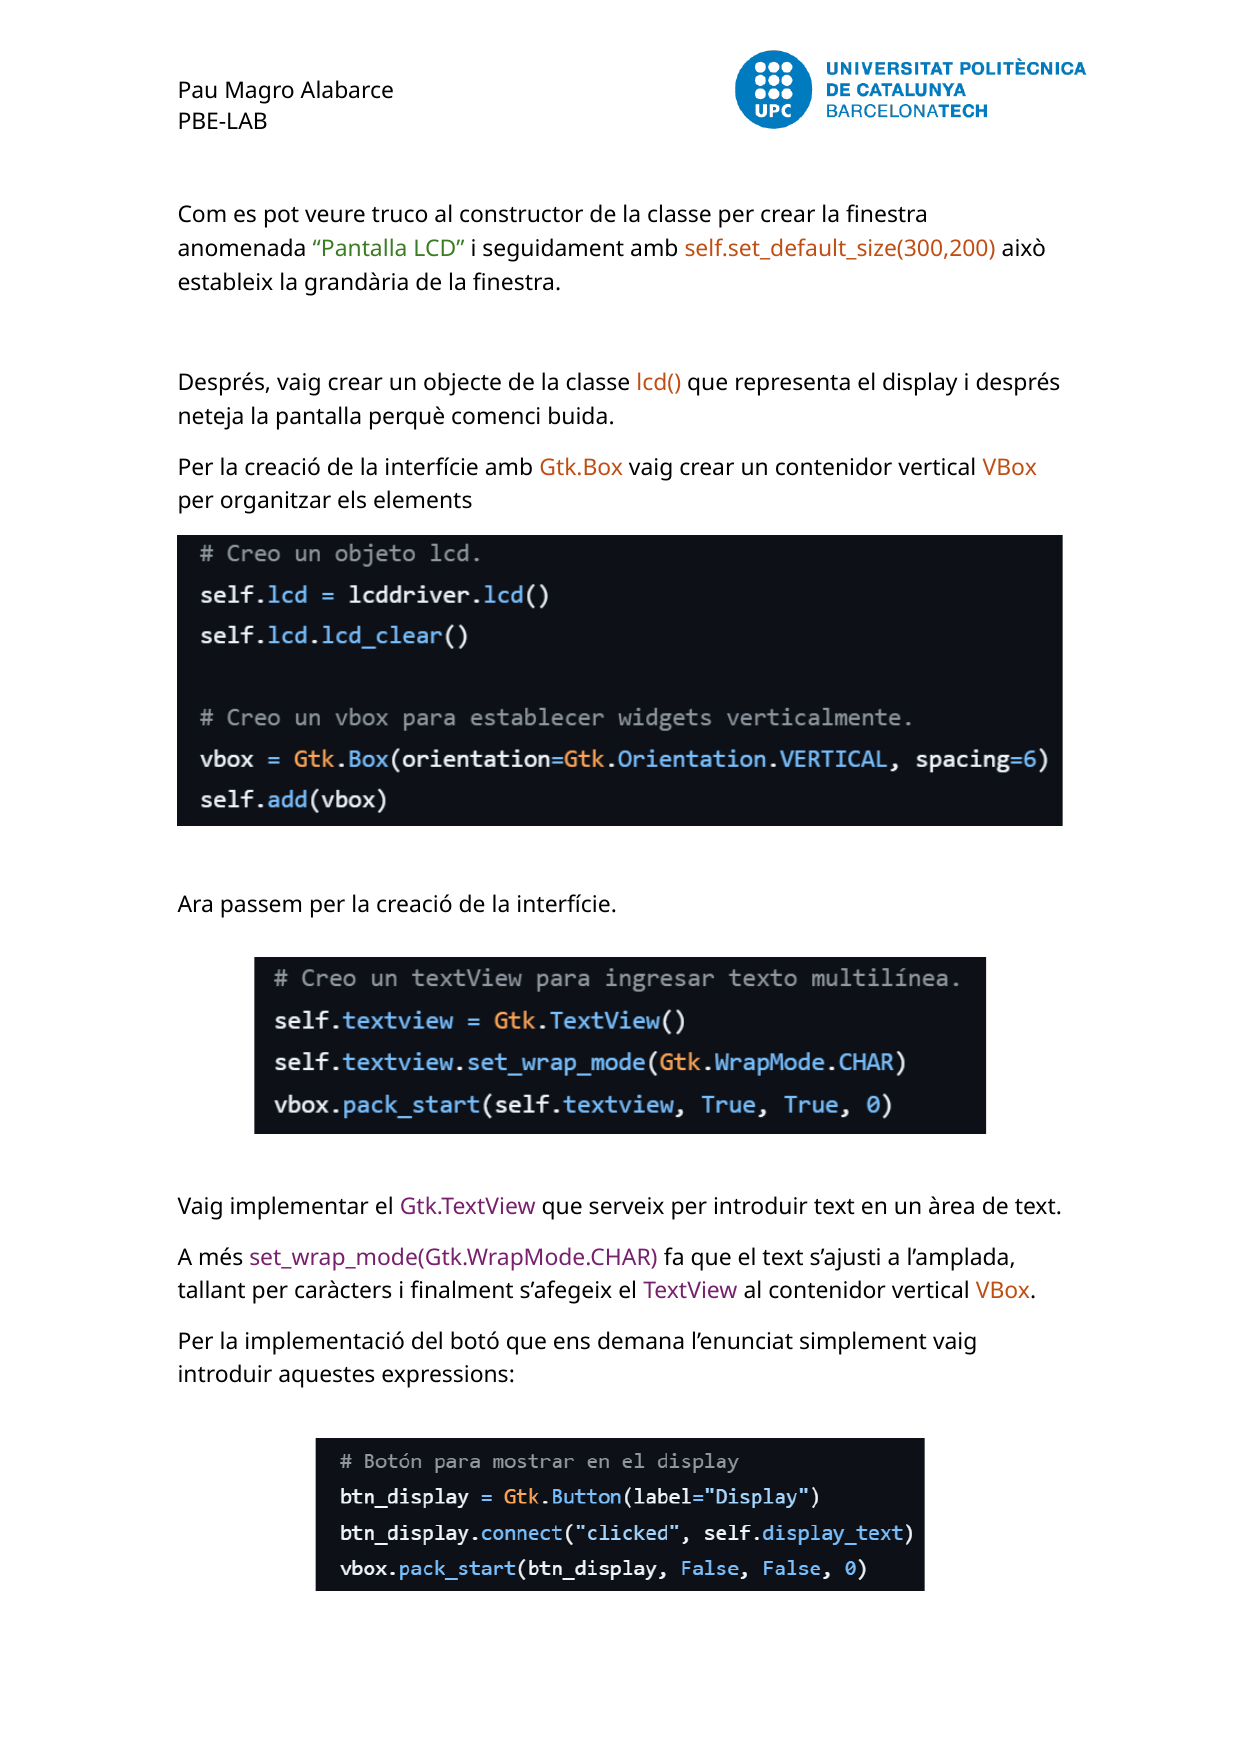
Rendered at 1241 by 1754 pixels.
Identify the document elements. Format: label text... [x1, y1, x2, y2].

text Per la creació de la interfície amb Gtk.Box vaig crear un contenidor vertical VBox per organitzar els elements [177, 451, 1063, 516]
picture [254, 957, 987, 1134]
picture [712, 30, 1108, 149]
text Vaig implementar el Gtk.TextView que serveix per introduir text en un àrea de text. [177, 1190, 1063, 1221]
picture [315, 1438, 925, 1591]
picture [177, 535, 1063, 826]
text Per la implementació del botó que ens demana l’enunciat simplement vaig introduir aquestes expressions: [177, 1325, 1063, 1390]
text Després, vaig crear un objecte de la classe lcd() que representa el display i després neteja la pantalla perquè comenci buida. [177, 366, 1063, 431]
text Ara passem per la creació de la interfície. [177, 888, 1063, 919]
text A més set_wrap_mode(Gtk.WrapMode.CHAR) fa que el text s’ajusti a l’amplada, tallant per caràcters i finalment s’afegeix el TextView al contenidor vertical VBox. [177, 1241, 1063, 1306]
text Com es pot veure truco al constructor de la classe per crear la finestra anomenada “Pantalla LCD” i seguidament amb self.set_default_size(300,200) això estableix la grandària de la finestra. [177, 198, 1063, 297]
